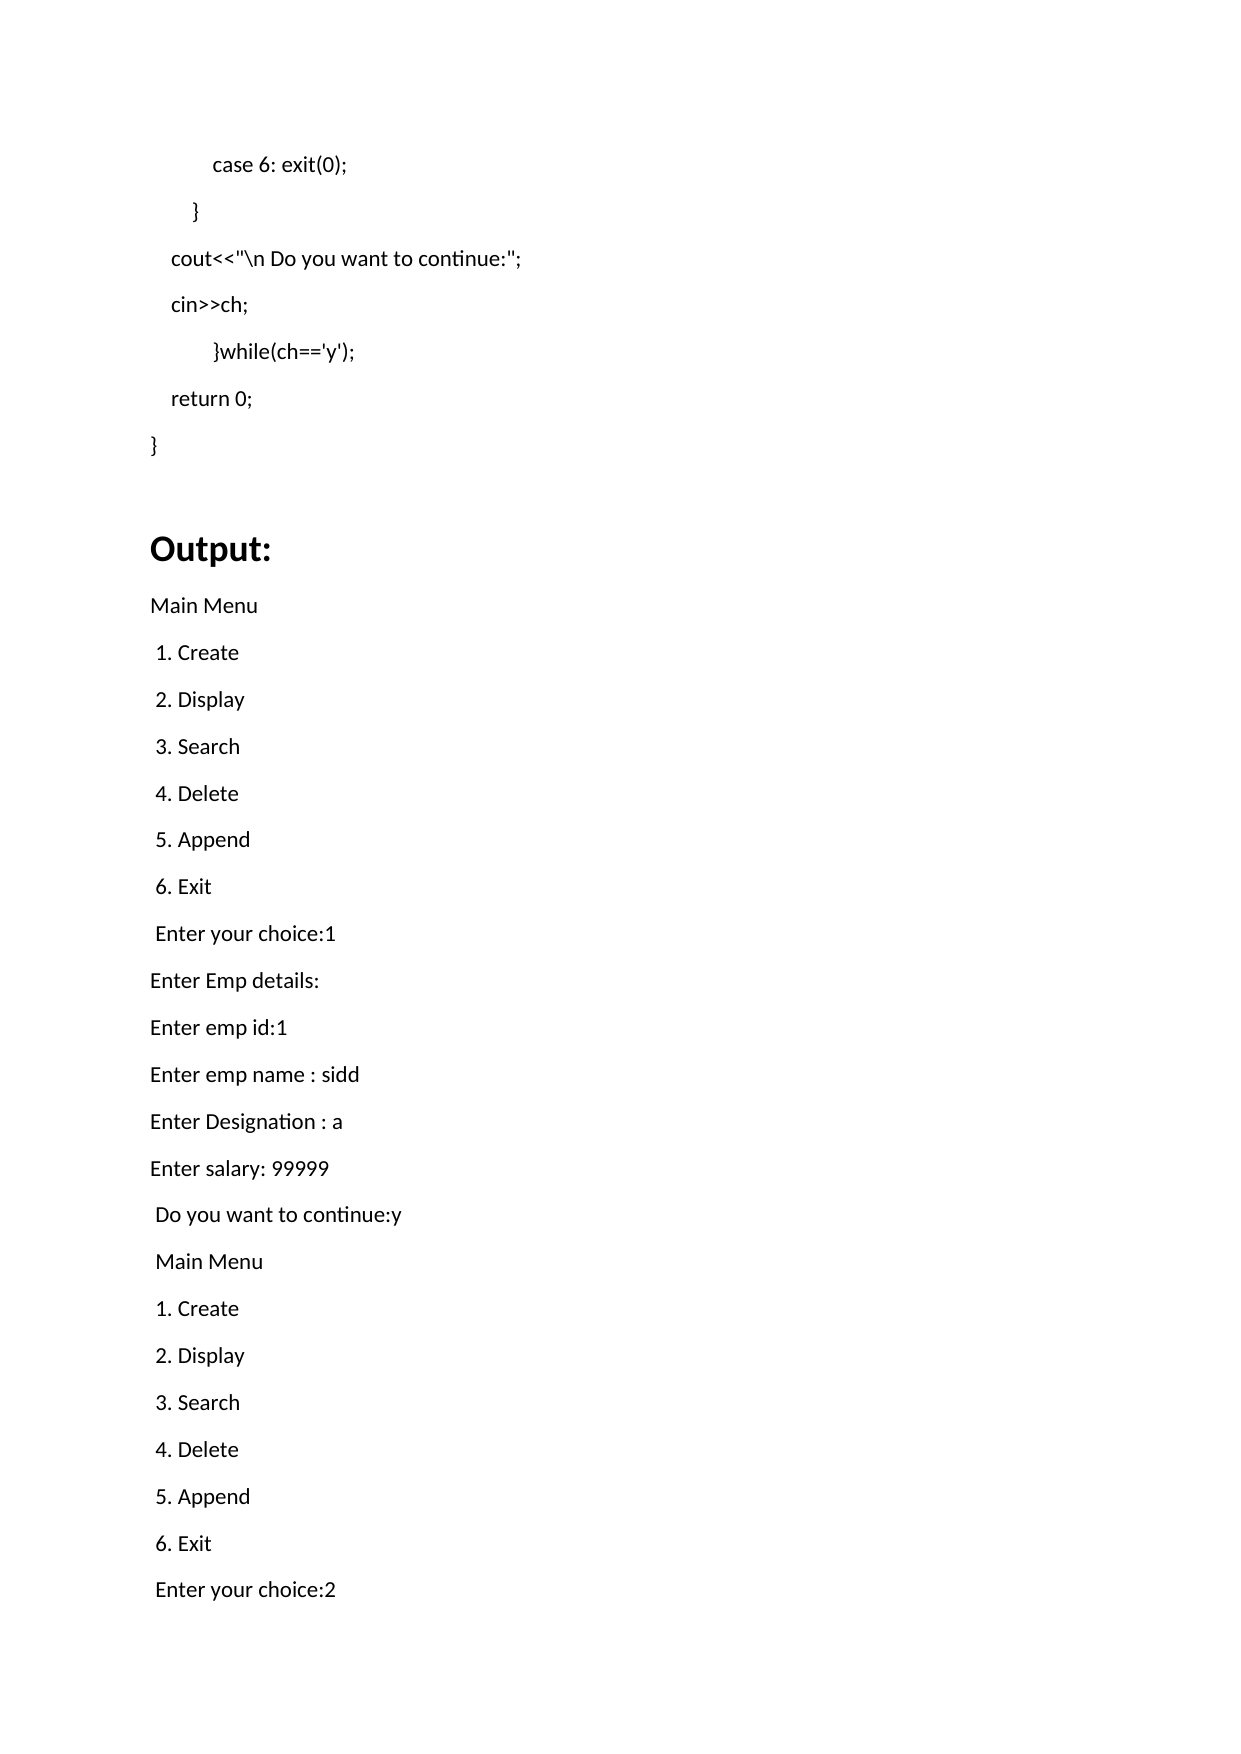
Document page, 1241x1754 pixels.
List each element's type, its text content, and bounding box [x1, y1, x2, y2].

text cin>>ch; [150, 291, 1090, 319]
text Enter salary: 99999 [150, 1154, 1090, 1182]
text Enter emp id:1 [150, 1013, 1090, 1041]
text 1. Create [150, 638, 1090, 666]
text case 6: exit(0); [150, 150, 1090, 178]
text 5. Append [150, 1482, 1090, 1510]
text cout<<"\n Do you want to continue:"; [150, 244, 1090, 272]
text } [150, 431, 1090, 459]
text } [150, 197, 1090, 225]
text return 0; [150, 384, 1090, 412]
text 2. Display [150, 1341, 1090, 1369]
text Enter emp name : sidd [150, 1060, 1090, 1088]
text 2. Display [150, 685, 1090, 713]
text 5. Append [150, 826, 1090, 853]
text Enter Emp details: [150, 966, 1090, 994]
text Enter your choice:2 [150, 1576, 1090, 1603]
text 4. Delete [150, 779, 1090, 807]
text 1. Create [150, 1294, 1090, 1322]
text 6. Exit [150, 1529, 1090, 1557]
text 6. Exit [150, 872, 1090, 900]
text Main Menu [150, 1247, 1090, 1275]
text Enter Designation : a [150, 1107, 1090, 1135]
text Enter your choice:1 [150, 919, 1090, 947]
text Output: [150, 525, 1090, 571]
text 3. Search [150, 1388, 1090, 1416]
text 4. Delete [150, 1435, 1090, 1463]
text }while(ch=='y'); [150, 337, 1090, 366]
text 3. Search [150, 732, 1090, 760]
text Main Menu [150, 591, 1090, 619]
text Do you want to continue:y [150, 1201, 1090, 1228]
